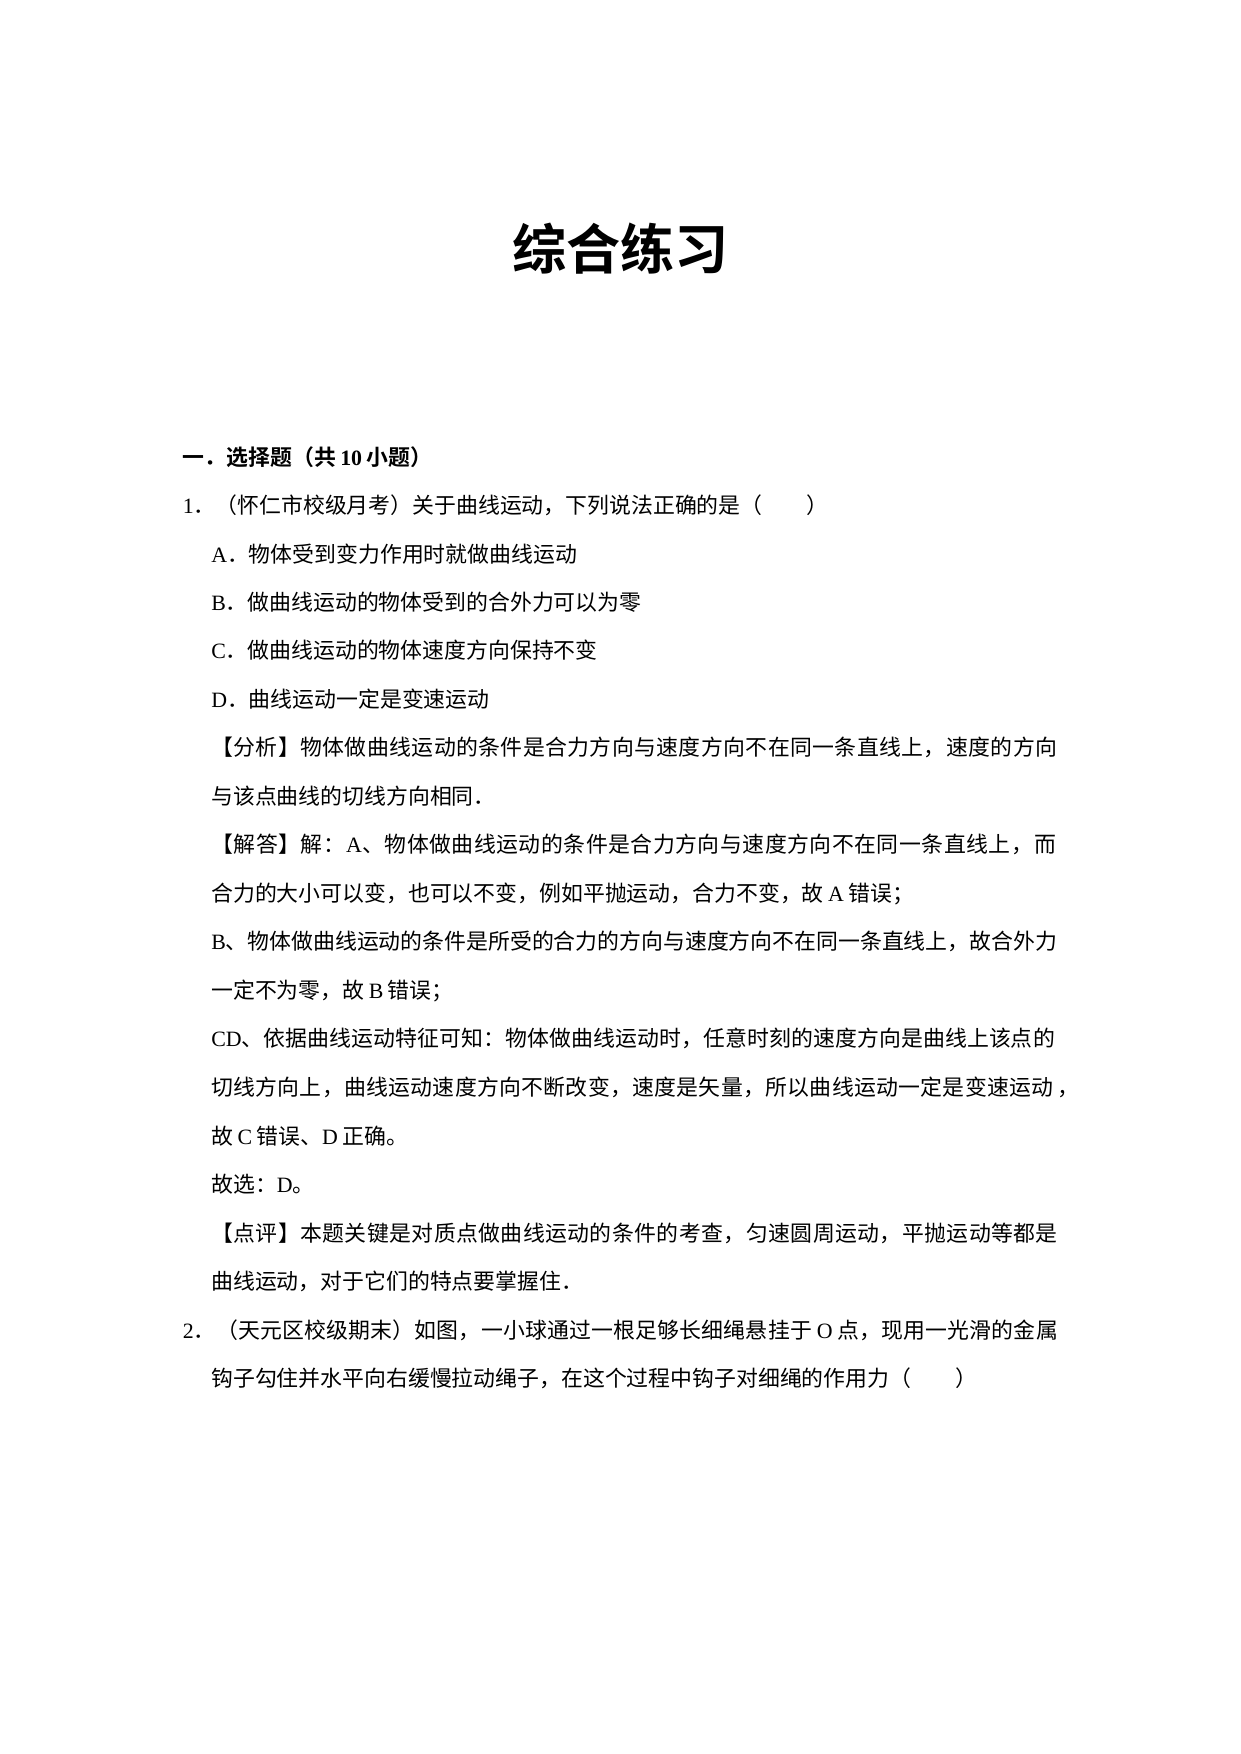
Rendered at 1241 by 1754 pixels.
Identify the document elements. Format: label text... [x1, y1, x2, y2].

text CD、依据曲线运动特征可知：物体做曲线运动时，任意时刻的速度方向是曲线上该点的切线方向上，曲线运动速度方向不断改变，速度是矢量，所以曲线运动一定是变速运动，故C错误、D正确。 [211, 1021, 1058, 1151]
text 一．选择题（共10小题） [183, 440, 1058, 472]
subtitle 综合练习 [183, 197, 1058, 295]
text B．做曲线运动的物体受到的合外力可以为零 [183, 585, 1058, 617]
text 【解答】解：A、物体做曲线运动的条件是合力方向与速度方向不在同一条直线上，而合力的大小可以变，也可以不变，例如平抛运动，合力不变，故A错误； [211, 827, 1058, 908]
text D．曲线运动一定是变速运动 [183, 681, 1058, 714]
text A．物体受到变力作用时就做曲线运动 [183, 536, 1058, 569]
text 【分析】物体做曲线运动的条件是合力方向与速度方向不在同一条直线上，速度的方向与该点曲线的切线方向相同． [211, 730, 1058, 811]
text 【点评】本题关键是对质点做曲线运动的条件的考查，匀速圆周运动，平抛运动等都是曲线运动，对于它们的特点要掌握住． [211, 1215, 1058, 1296]
text 故选：D。 [211, 1167, 1058, 1199]
text B、物体做曲线运动的条件是所受的合力的方向与速度方向不在同一条直线上，故合外力一定不为零，故B错误； [211, 924, 1058, 1005]
text 1．（怀仁市校级月考）关于曲线运动，下列说法正确的是（ ） [183, 488, 1058, 521]
text C．做曲线运动的物体速度方向保持不变 [183, 633, 1058, 666]
text 2．（天元区校级期末）如图，一小球通过一根足够长细绳悬挂于O点，现用一光滑的金属钩子勾住并水平向右缓慢拉动绳子，在这个过程中钩子对细绳的作用力（ ） [183, 1312, 1058, 1393]
